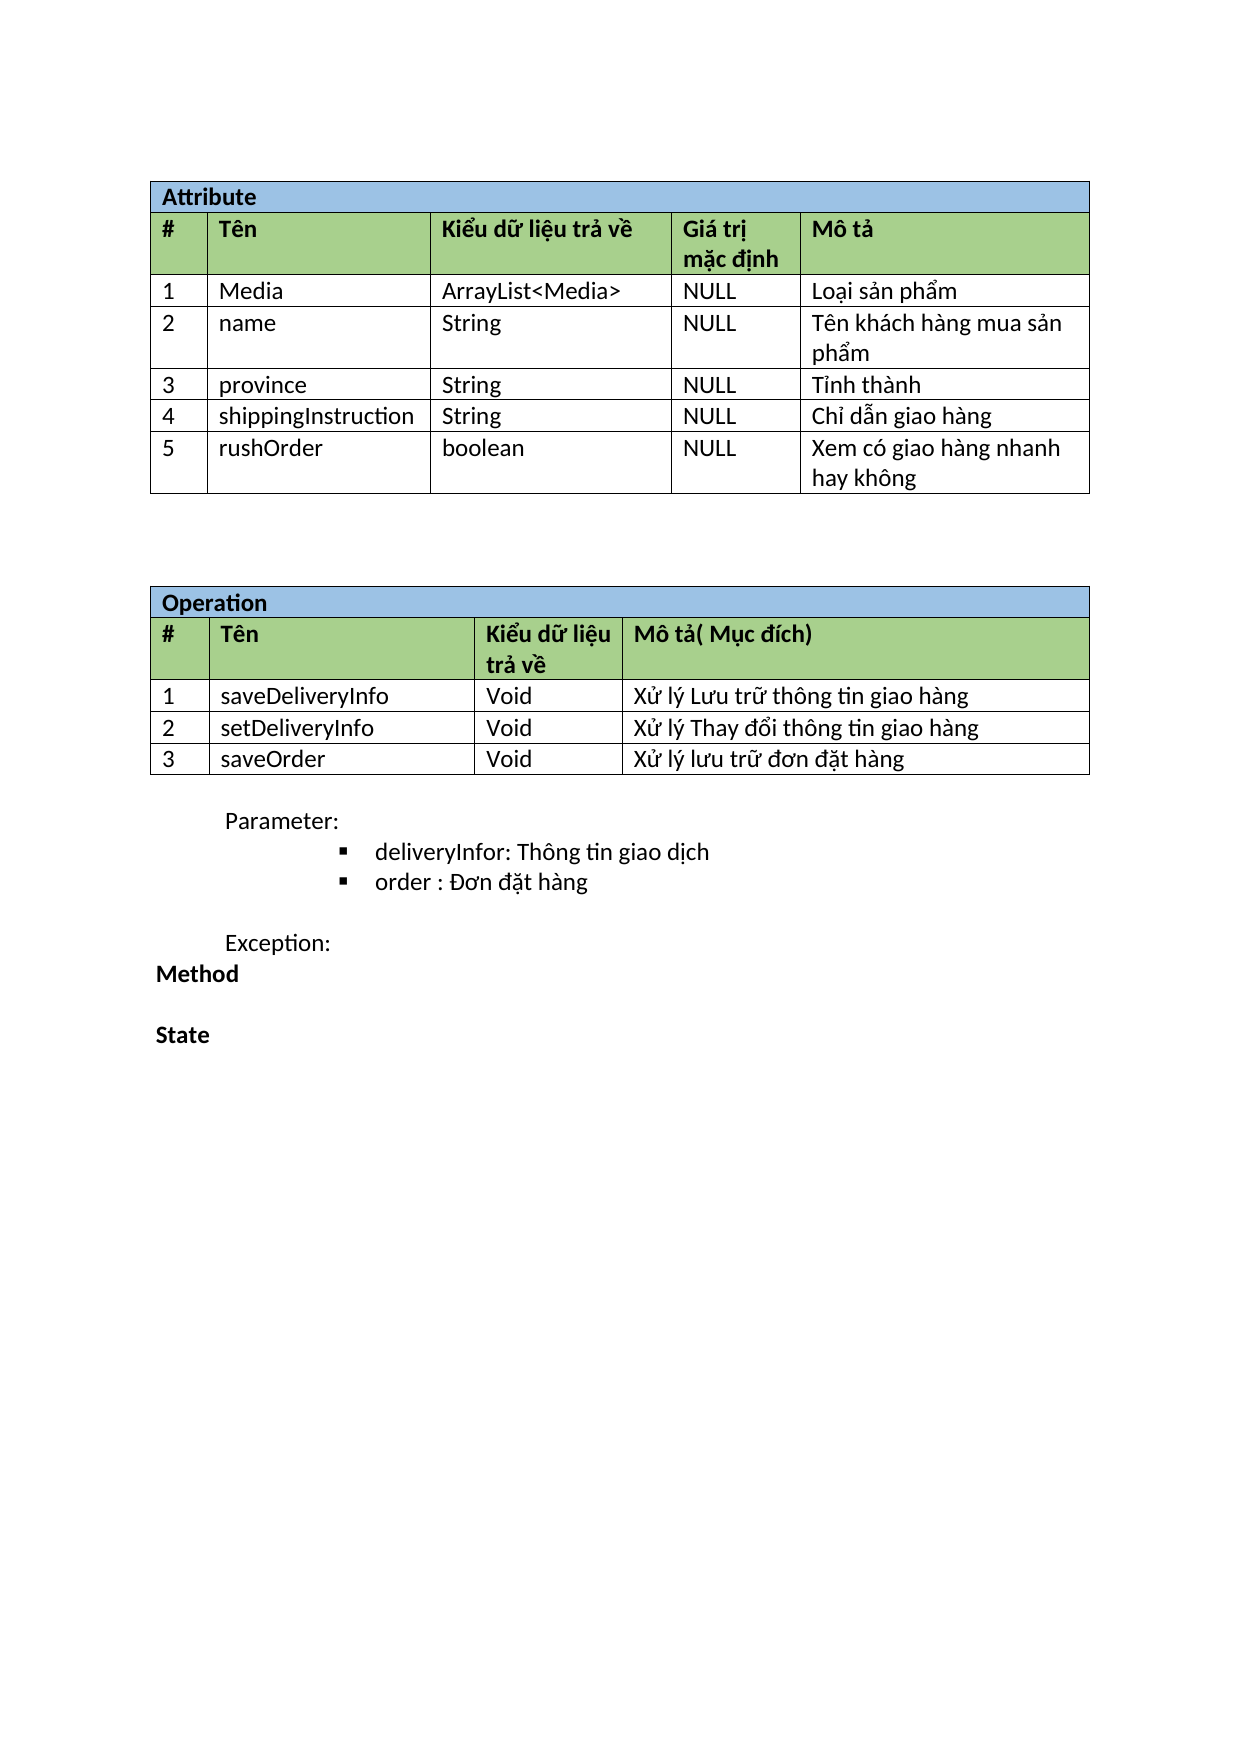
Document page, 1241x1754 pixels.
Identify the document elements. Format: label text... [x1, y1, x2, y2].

table_cell Void [475, 680, 622, 711]
table_cell NULL [672, 400, 800, 431]
table_cell # [151, 618, 209, 679]
table_cell name [208, 307, 430, 368]
table_cell Mô tả( Mục đích) [623, 618, 1089, 679]
table_cell Tên [208, 213, 430, 274]
table_cell setDeliveryInfo [210, 712, 474, 742]
table_cell 1 [151, 680, 209, 711]
table_cell Void [475, 712, 622, 742]
table_cell 4 [151, 400, 207, 431]
table_cell 3 [151, 369, 207, 399]
text Exception: [150, 928, 1090, 958]
text Parameter: [150, 806, 1090, 836]
table_cell Media [208, 275, 430, 306]
table_cell 1 [151, 275, 207, 306]
table_cell NULL [672, 275, 800, 306]
text Method [150, 958, 1090, 989]
table_cell Kiểu dữ liệu trả về [431, 213, 671, 274]
table_cell NULL [672, 307, 800, 368]
list deliveryInfor: Thông tin giao dịch [337, 836, 1090, 867]
table_cell 5 [151, 432, 207, 493]
table_header Operation [151, 587, 1089, 617]
table_cell ArrayList<Media> [431, 275, 671, 306]
table_cell Void [475, 744, 622, 774]
table_cell 3 [151, 744, 209, 774]
table_cell NULL [672, 432, 800, 493]
table_cell saveOrder [210, 744, 474, 774]
table_cell saveDeliveryInfo [210, 680, 474, 711]
table_cell Tên [210, 618, 474, 679]
table_cell Xử lý lưu trữ đơn đặt hàng [623, 744, 1089, 774]
table_cell rushOrder [208, 432, 430, 493]
table_cell Loại sản phẩm [801, 275, 1089, 306]
table_cell Chỉ dẫn giao hàng [801, 400, 1089, 431]
table_cell Tên khách hàng mua sản phẩm [801, 307, 1089, 368]
table_cell Kiểu dữ liệu trả về [475, 618, 622, 679]
table_cell shippingInstruction [208, 400, 430, 431]
text State [150, 1019, 1090, 1050]
table_header Attribute [151, 182, 1089, 212]
table_cell String [431, 307, 671, 368]
table_cell province [208, 369, 430, 399]
table_cell Tỉnh thành [801, 369, 1089, 399]
table_cell Xử lý Thay đổi thông tin giao hàng [623, 712, 1089, 742]
table_cell Mô tả [801, 213, 1089, 274]
table_cell String [431, 369, 671, 399]
table_cell Xử lý Lưu trữ thông tin giao hàng [623, 680, 1089, 711]
table_cell 2 [151, 307, 207, 368]
table_cell 2 [151, 712, 209, 742]
table_cell NULL [672, 369, 800, 399]
table_cell # [151, 213, 207, 274]
table_cell Giá trị mặc định [672, 213, 800, 274]
table_cell Xem có giao hàng nhanh hay không [801, 432, 1089, 493]
table_cell String [431, 400, 671, 431]
table_cell boolean [431, 432, 671, 493]
list order : Đơn đặt hàng [337, 867, 1090, 897]
